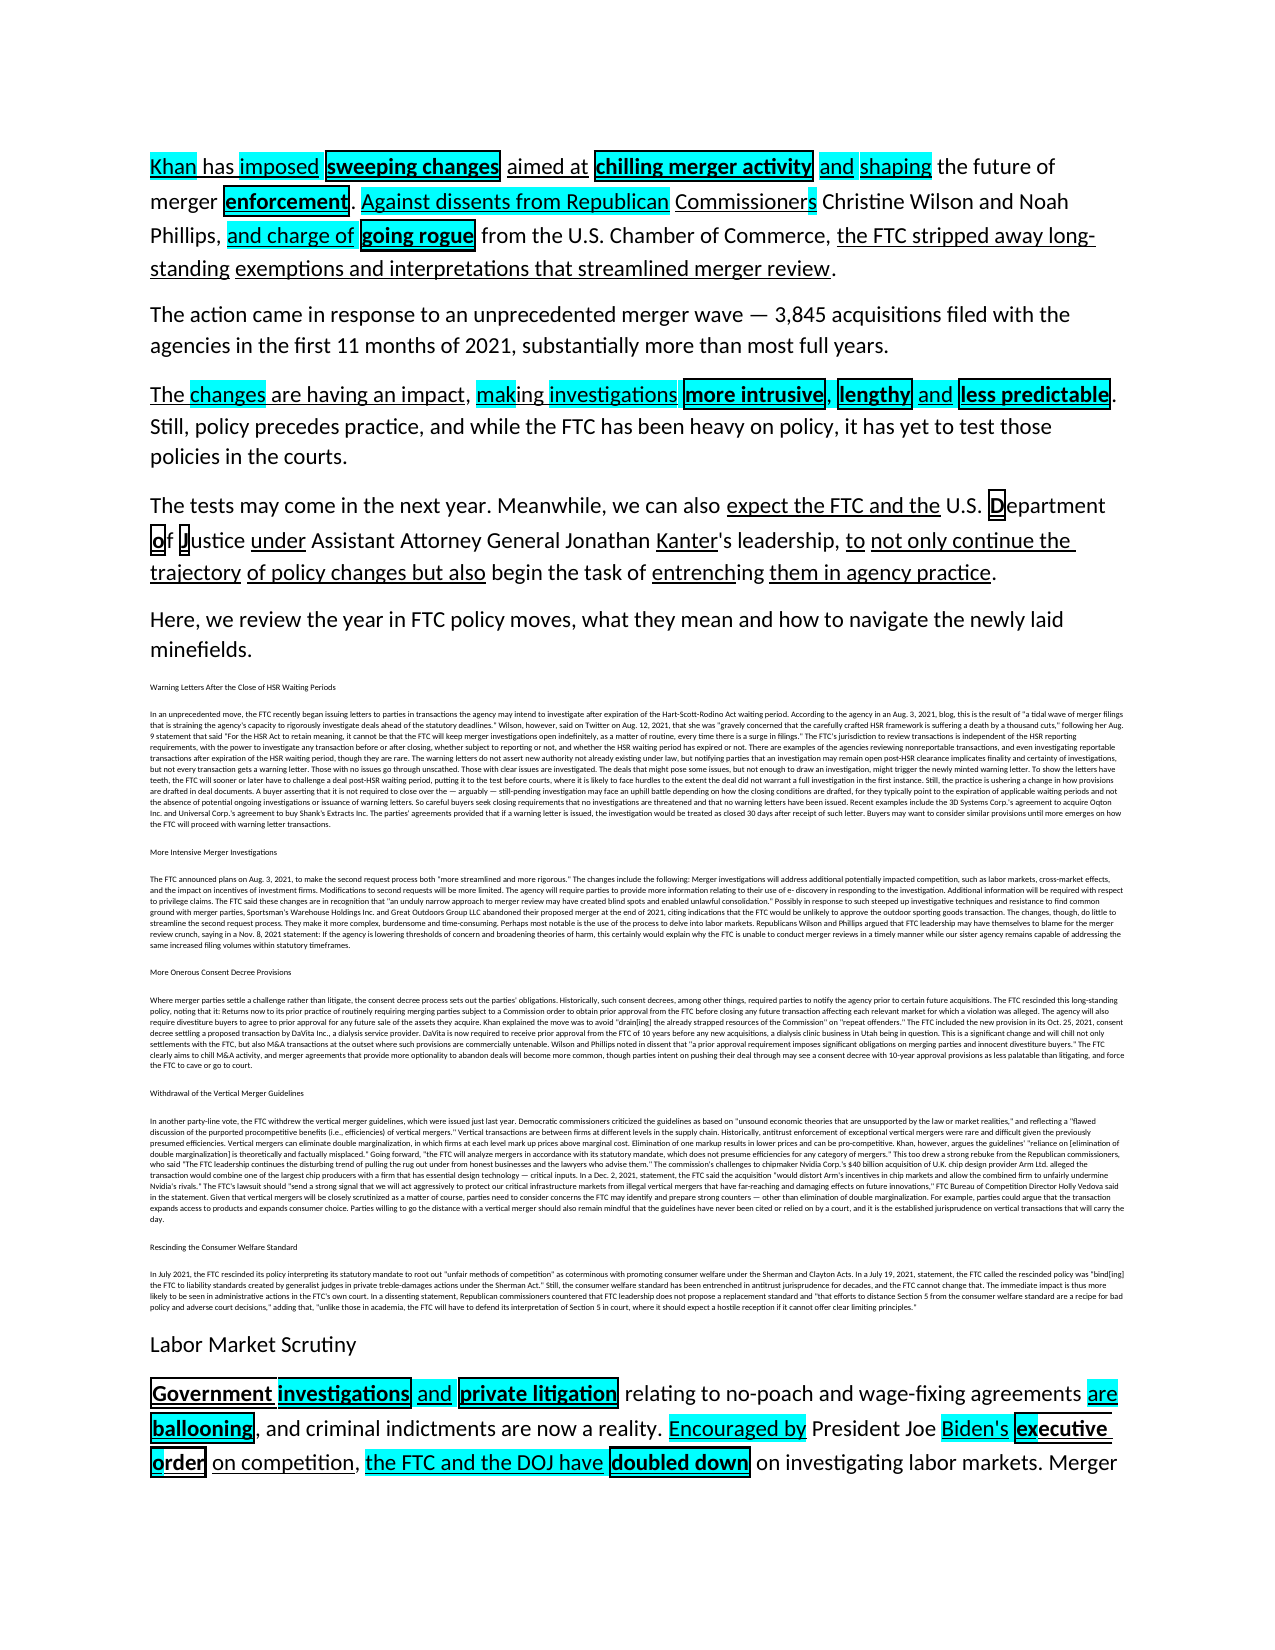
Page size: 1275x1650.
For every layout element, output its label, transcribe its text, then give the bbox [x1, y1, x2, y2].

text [150, 1377, 1125, 1478]
text The tests may come in the next year. Meanwhile, we can also expect the FTC and the U.S. Department of Justice under Assistant Attorney General Jonathan Kanter's leadership, to not only continue the trajectory of policy changes but also begin the task of entrenching them in agency practice. [150, 489, 1125, 586]
text Here, we review the year in FTC policy moves, what they mean and how to navigate the newly laid minefields. [150, 605, 1125, 663]
text The changes are having an impact, making investigations more intrusive, lengthy and less predictable. Still, policy precedes practice, and while the FTC has been heavy on policy, it has yet to test those policies in the courts. [150, 378, 1125, 470]
text Khan has imposed sweeping changes aimed at chilling merger activity and shaping the future of merger enforcement. Against dissents from Republican Commissioners Christine Wilson and Noah Phillips, and charge of going rogue from the U.S. Chamber of Commerce, the FTC stripped away long-standing exemptions and interpretations that streamlined merger review. [150, 150, 1125, 282]
text The action came in response to an unprecedented merger wave — 3,845 acquisitions filed with the agencies in the first 11 months of 2021, substantially more than most full years. [150, 301, 1125, 359]
text Labor Market Scrutiny [150, 1330, 1125, 1358]
